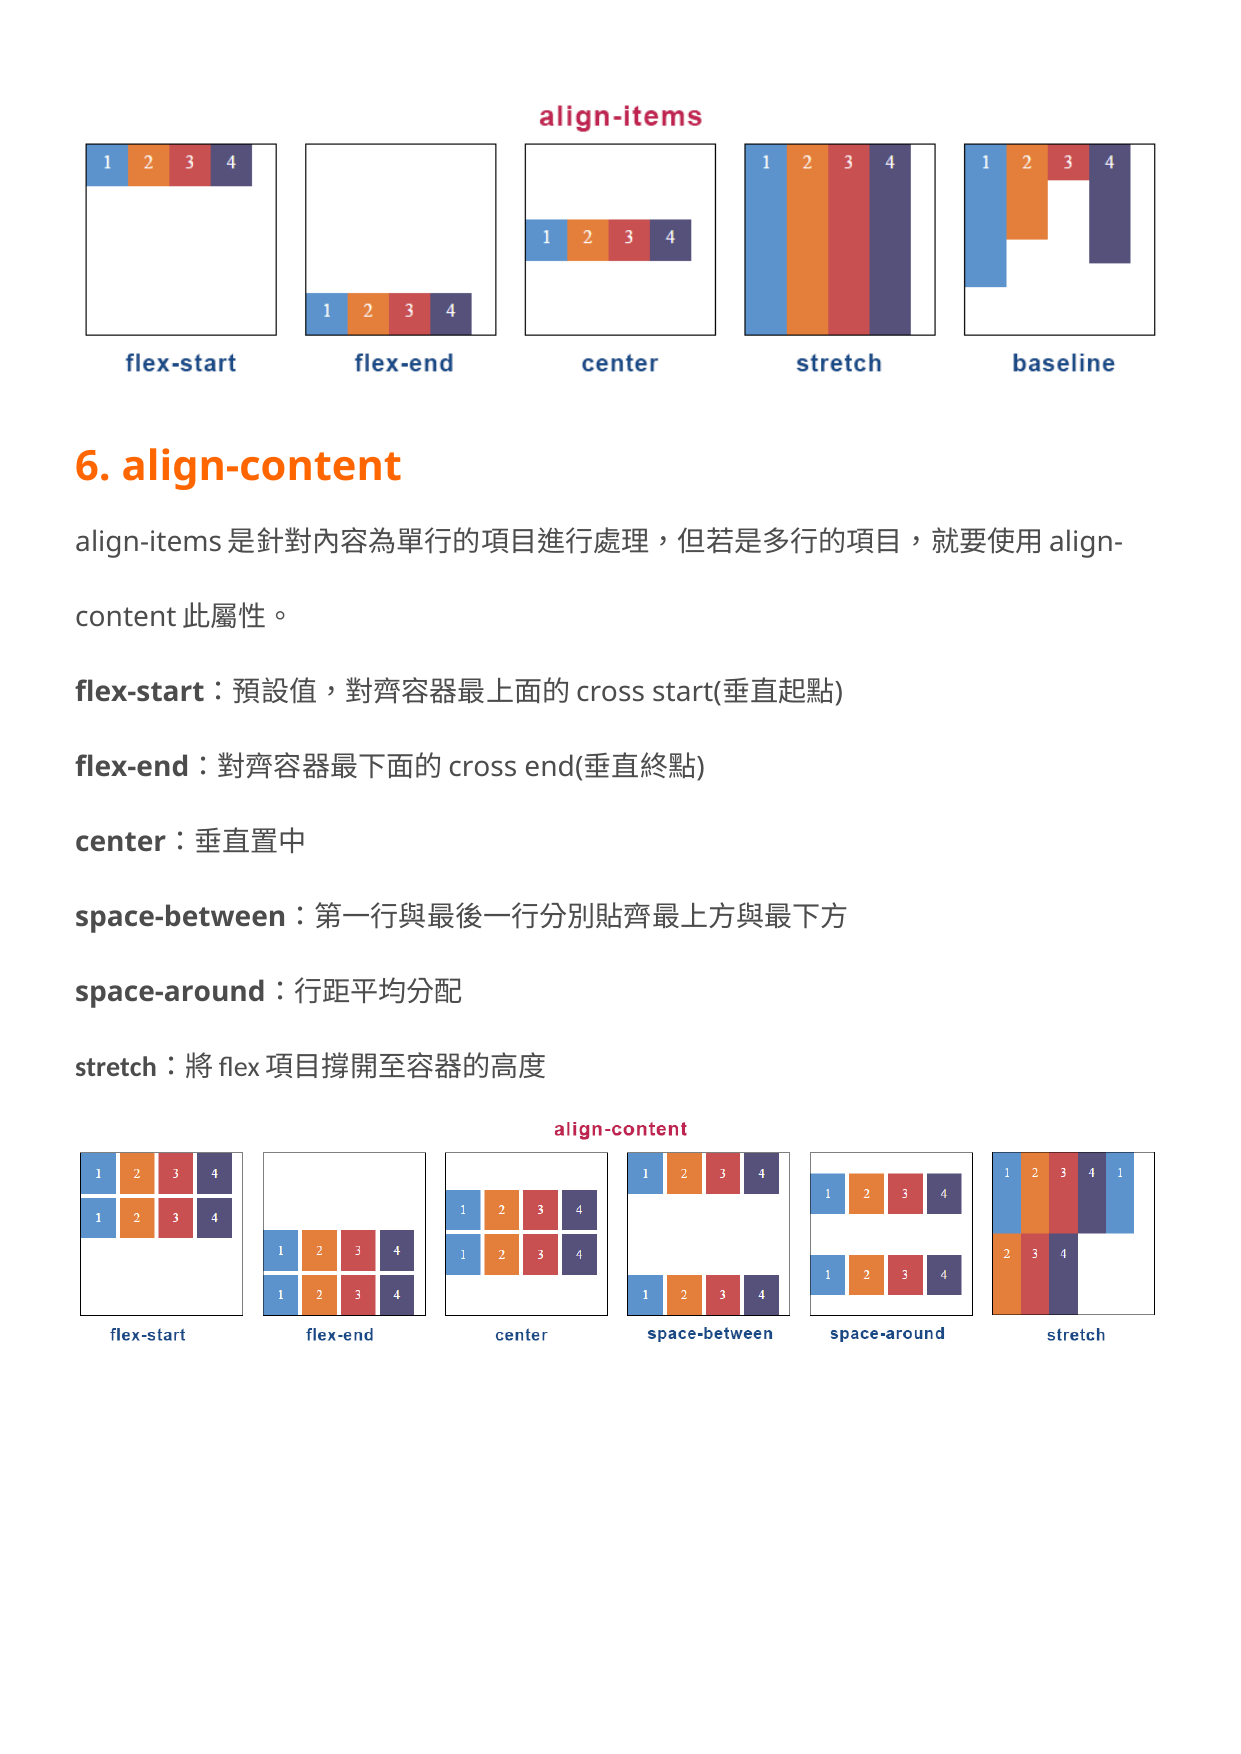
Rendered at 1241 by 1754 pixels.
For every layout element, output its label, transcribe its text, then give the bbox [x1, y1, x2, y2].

text space-around：行距平均分配 [75, 952, 1165, 1027]
text center：垂直置中 [75, 802, 1165, 877]
text space-between：第一行與最後一行分別貼齊最上方與最下方 [75, 877, 1165, 952]
text flex-end：對齊容器最下面的cross end(垂直終點) [75, 727, 1165, 802]
picture [75, 1102, 1166, 1362]
text 6. align-content [75, 427, 1165, 502]
text align-items是針對內容為單行的項目進行處理，但若是多行的項目，就要使用align-content此屬性。 [75, 502, 1165, 652]
picture [75, 89, 1166, 394]
text flex-start：預設值，對齊容器最上面的cross start(垂直起點) [75, 652, 1165, 727]
text stretch：將flex項目撐開至容器的高度 [75, 1027, 1165, 1102]
